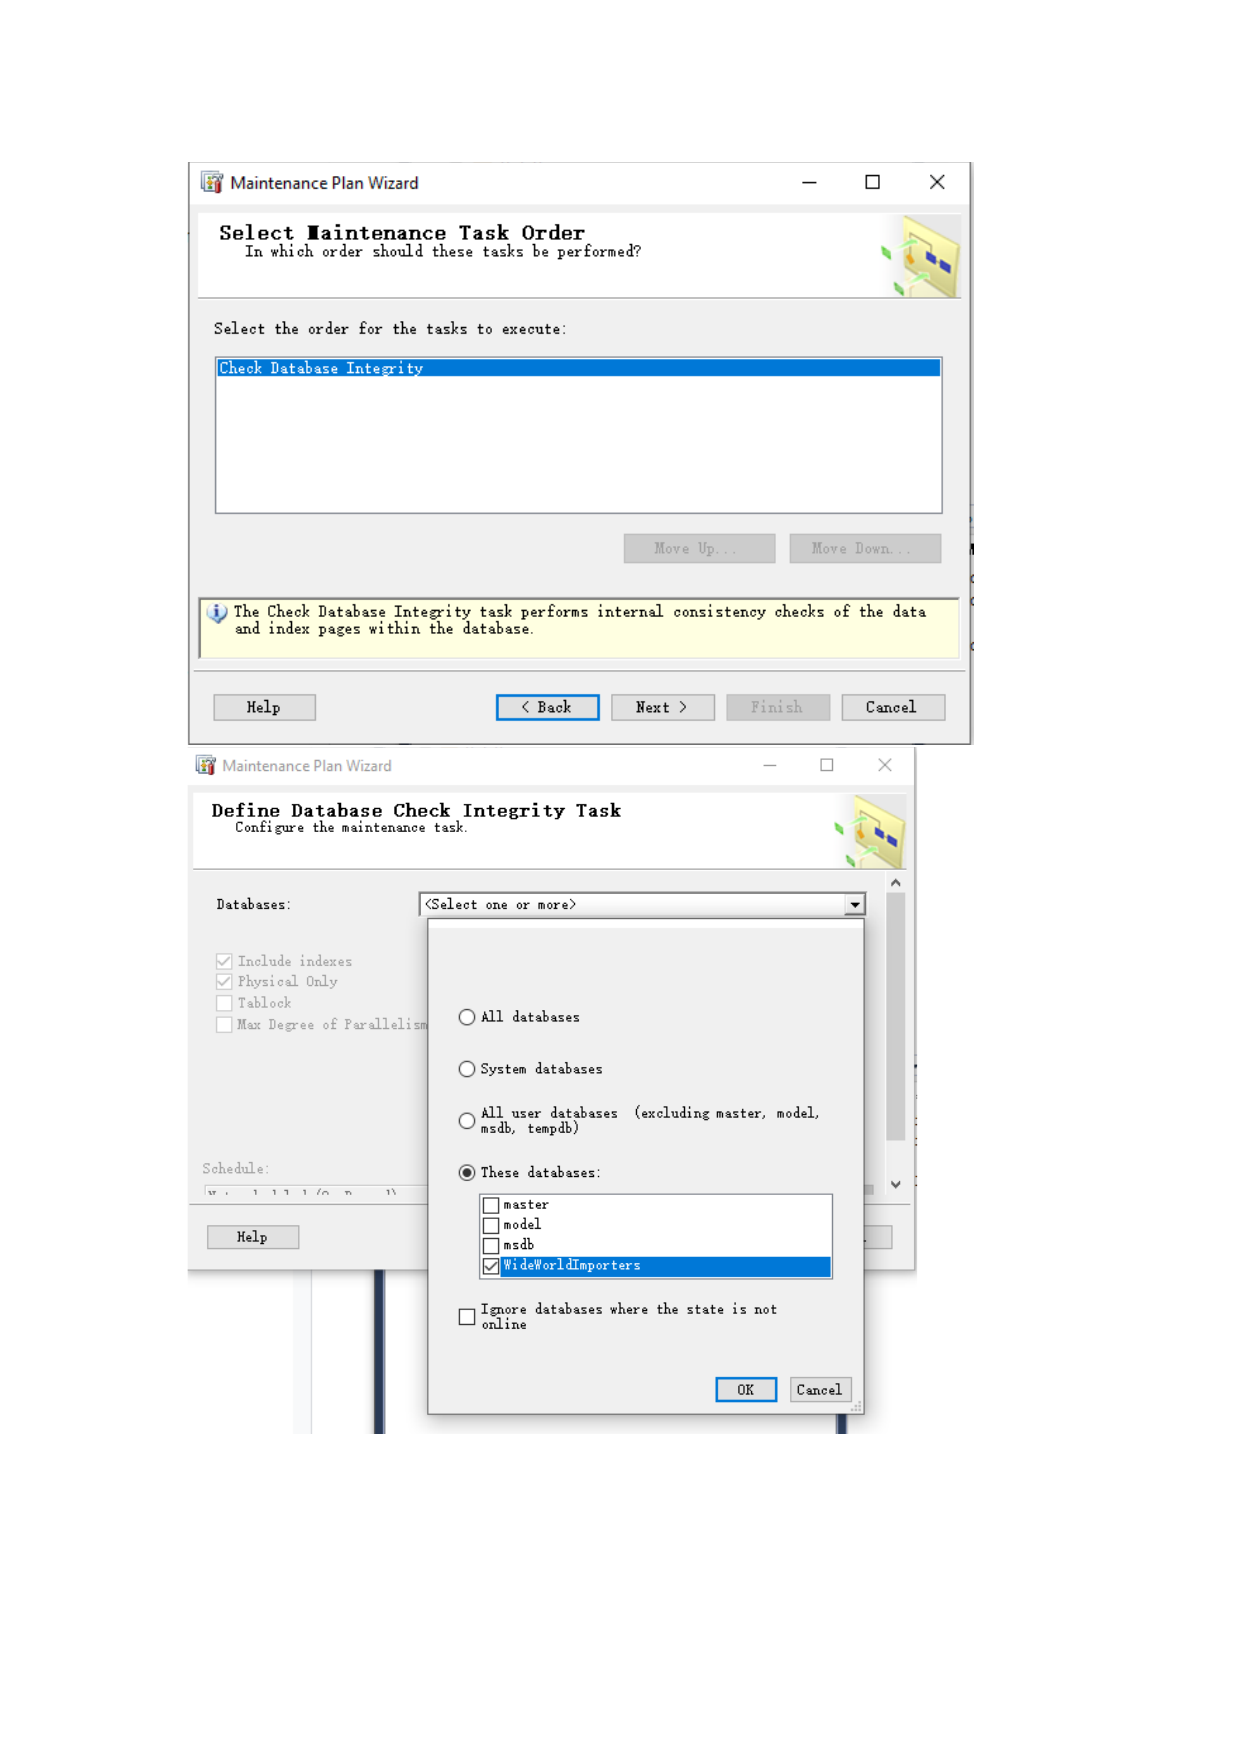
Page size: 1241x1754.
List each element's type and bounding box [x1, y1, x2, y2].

picture [187, 162, 974, 745]
picture [187, 747, 918, 1434]
